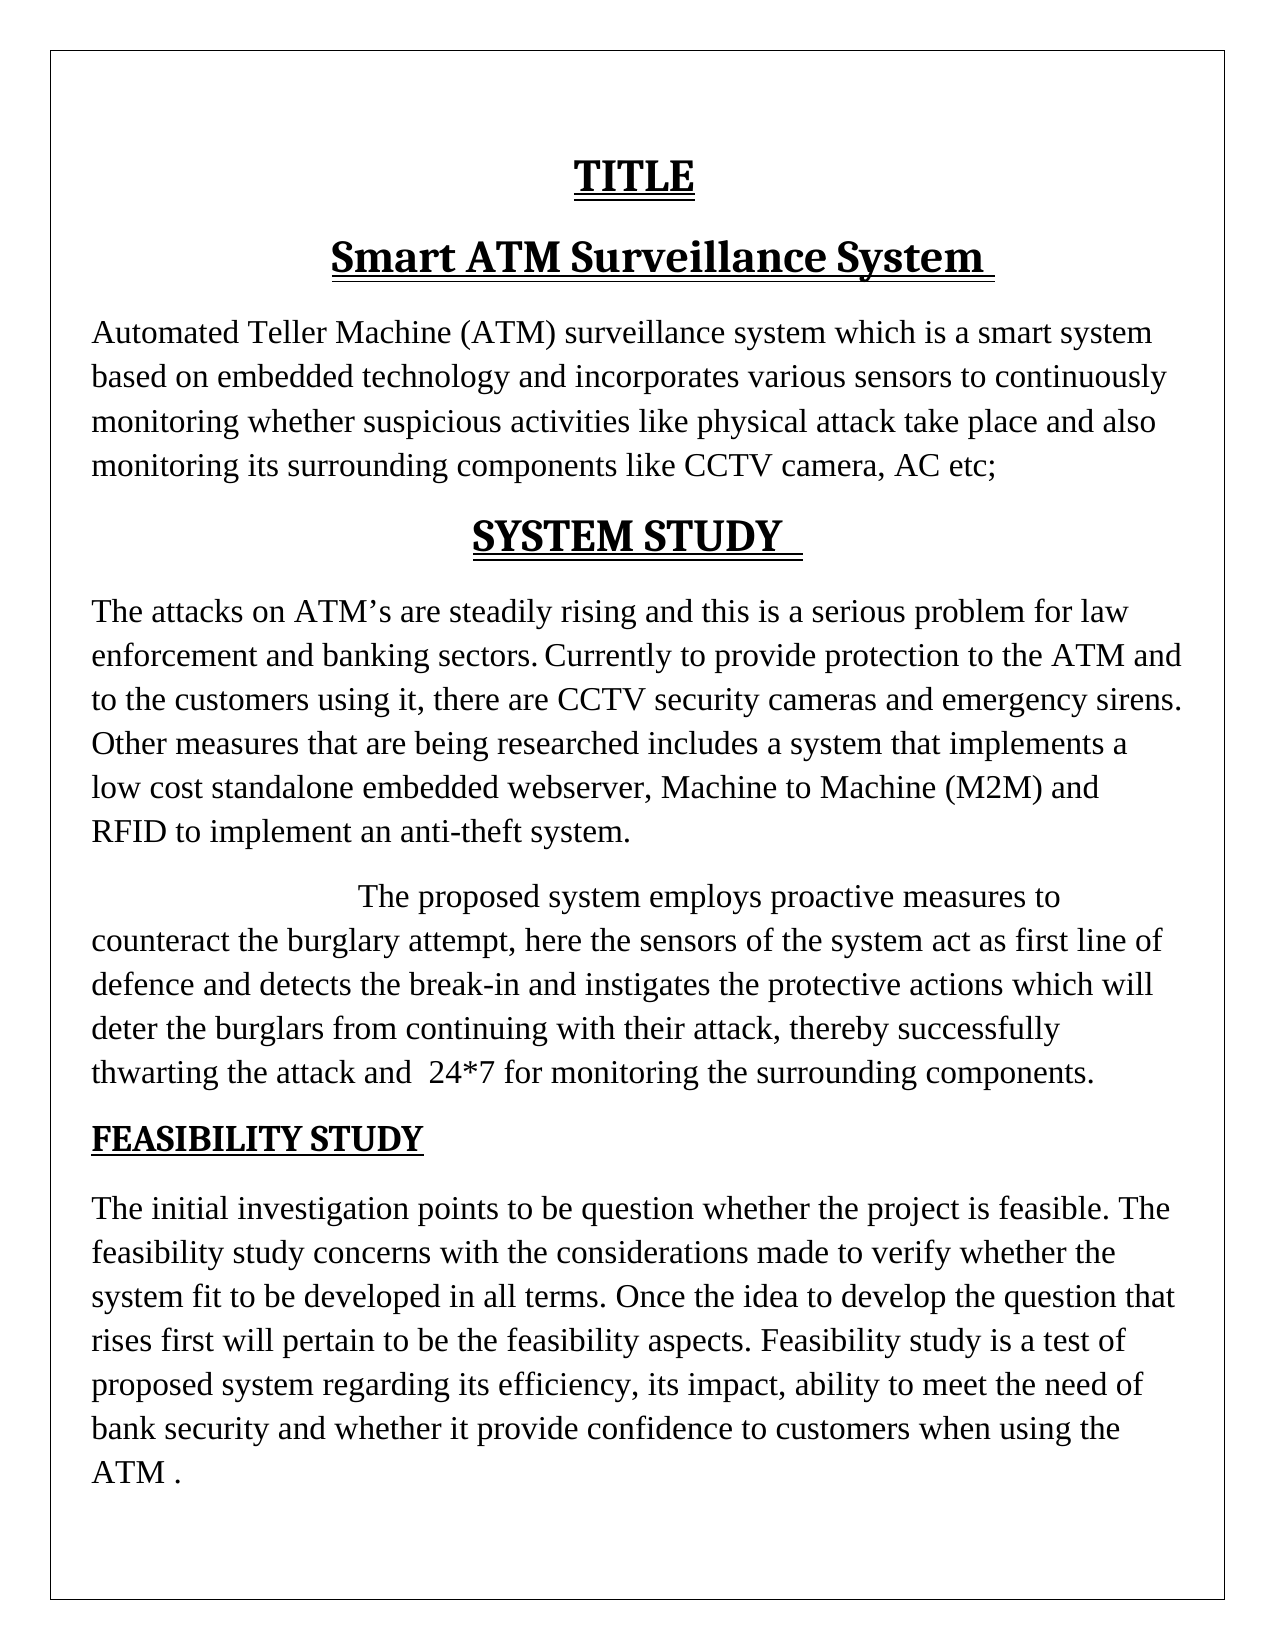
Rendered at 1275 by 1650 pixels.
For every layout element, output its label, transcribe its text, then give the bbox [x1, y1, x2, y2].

list The initial investigation points to be question whether the project is feasible. The feasibility study concerns with the considerations made to verify whether the system fit to be developed in all terms. Once the idea to develop the question that rises first will pertain to be the feasibility aspects. Feasibility study is a test of proposed system regarding its efficiency, its impact, ability to meet the need of bank security and whether it provide confidence to customers when using the ATM . [91, 1188, 1184, 1491]
text Automated Teller Machine (ATM) surveillance system which is a smart system based on embedded technology and incorporates various sensors to continuously monitoring whether suspicious activities like physical attack take place and also monitoring its surrounding components like CCTV camera, AC etc; [91, 313, 1213, 483]
text The proposed system employs proactive measures to counteract the burglary attempt, here the sensors of the system act as first line of defence and detects the break-in and instigates the protective actions which will deter the burglars from continuing with their attack, thereby successfully thwarting the attack and 24*7 for monitoring the surrounding components. [91, 876, 1184, 1091]
text SYSTEM STUDY [150, 510, 1125, 562]
text The attacks on ATM’s are steadily rising and this is a serious problem for law enforcement and banking sectors. Currently to provide protection to the ATM and to the customers using it, there are CCTV security cameras and emergency sirens. Other measures that are being researched includes a system that implements a low cost standalone embedded webserver, Machine to Machine (M2M) and RFID to implement an anti-theft system. [91, 591, 1184, 850]
text FEASIBILITY STUDY [91, 1117, 1184, 1161]
text Smart ATM Surveillance System [150, 231, 1125, 284]
text TITLE [150, 150, 1184, 203]
